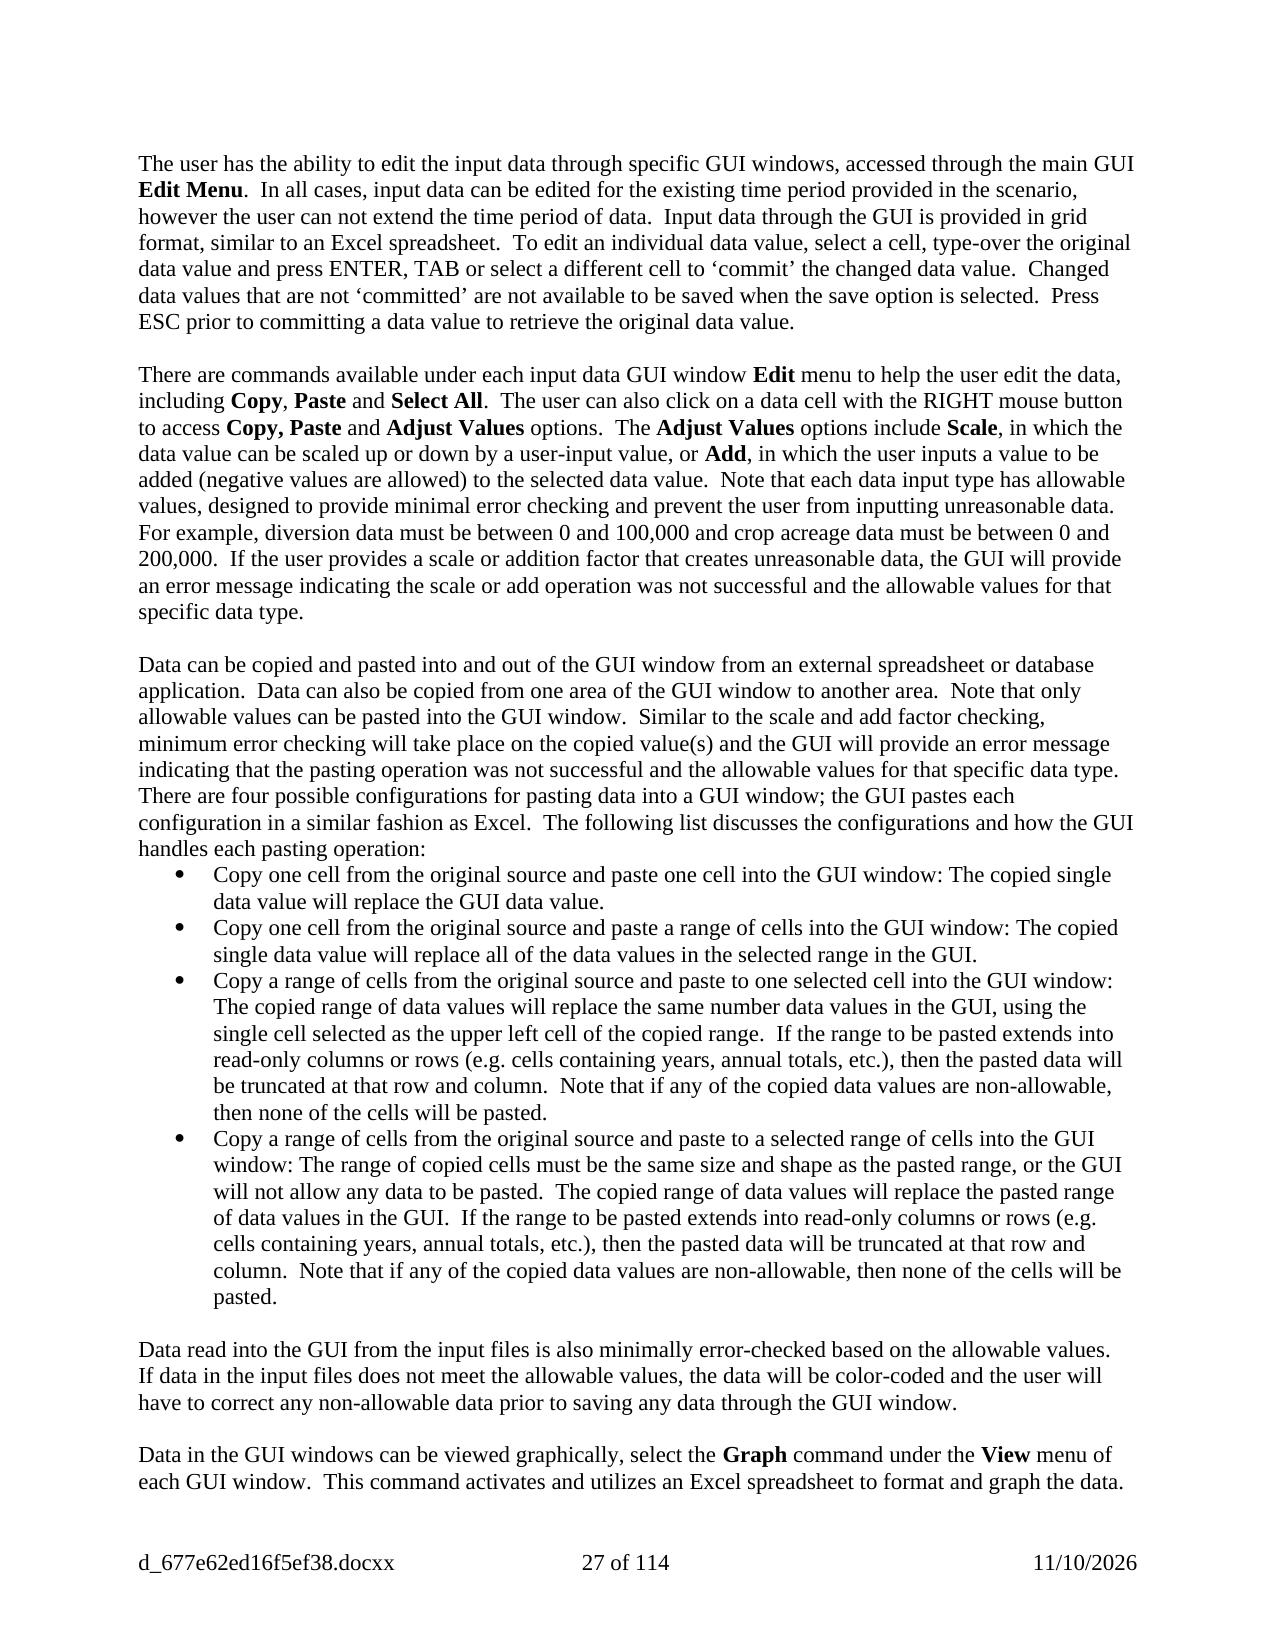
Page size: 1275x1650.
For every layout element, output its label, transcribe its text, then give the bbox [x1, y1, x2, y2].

text Data read into the GUI from the input files is also minimally error-checked based on the allowable values. If data in the input files does not meet the allowable values, the data will be color-coded and the user will have to correct any non-allowable data prior to saving any data through the GUI window. [138, 1336, 1137, 1415]
text Data can be copied and pasted into and out of the GUI window from an external spreadsheet or database application. Data can also be copied from one area of the GUI window to another area. Note that only allowable values can be pasted into the GUI window. Similar to the scale and add factor checking, minimum error checking will take place on the copied value(s) and the GUI will provide an error message indicating that the pasting operation was not successful and the allowable values for that specific data type. There are four possible configurations for pasting data into a GUI window; the GUI pastes each configuration in a similar fashion as Excel. The following list discusses the configurations and how the GUI handles each pasting operation: [138, 651, 1137, 862]
list Copy one cell from the original source and paste a range of cells into the GUI window: The copied single data value will replace all of the data values in the selected range in the GUI. [176, 914, 1137, 967]
list Copy one cell from the original source and paste one cell into the GUI window: The copied single data value will replace the GUI data value. [176, 862, 1137, 914]
list Copy a range of cells from the original source and paste to a selected range of cells into the GUI window: The range of copied cells must be the same size and shape as the pasted range, or the GUI will not allow any data to be pasted. The copied range of data values will replace the pasted range of data values in the GUI. If the range to be pasted extends into read-only columns or rows (e.g. cells containing years, annual totals, etc.), then the pasted data will be truncated at that row and column. Note that if any of the copied data values are non-allowable, then none of the cells will be pasted. [176, 1125, 1137, 1309]
text There are commands available under each input data GUI window Edit menu to help the user edit the data, including Copy, Paste and Select All. The user can also click on a data cell with the RIGHT mouse button to access Copy, Paste and Adjust Values options. The Adjust Values options include Scale, in which the data value can be scaled up or down by a user-input value, or Add, in which the user inputs a value to be added (negative values are allowed) to the selected data value. Note that each data input type has allowable values, designed to provide minimal error checking and prevent the user from inputting unreasonable data. For example, diversion data must be between 0 and 100,000 and crop acreage data must be between 0 and 200,000. If the user provides a scale or addition factor that creates unreasonable data, the GUI will provide an error message indicating the scale or add operation was not successful and the allowable values for that specific data type. [138, 361, 1137, 624]
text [138, 1441, 1137, 1494]
list Copy a range of cells from the original source and paste to one selected cell into the GUI window: The copied range of data values will replace the same number data values in the GUI, using the single cell selected as the upper left cell of the copied range. If the range to be pasted extends into read-only columns or rows (e.g. cells containing years, annual totals, etc.), then the pasted data will be truncated at that row and column. Note that if any of the copied data values are non-allowable, then none of the cells will be pasted. [176, 967, 1137, 1125]
text The user has the ability to edit the input data through specific GUI windows, accessed through the main GUI Edit Menu. In all cases, input data can be edited for the existing time period provided in the scenario, however the user can not extend the time period of data. Input data through the GUI is provided in grid format, similar to an Excel spreadsheet. To edit an individual data value, select a cell, type-over the original data value and press ENTER, TAB or select a different cell to ‘commit’ the changed data value. Changed data values that are not ‘committed’ are not available to be saved when the save option is selected. Press ESC prior to committing a data value to retrieve the original data value. [138, 150, 1137, 334]
